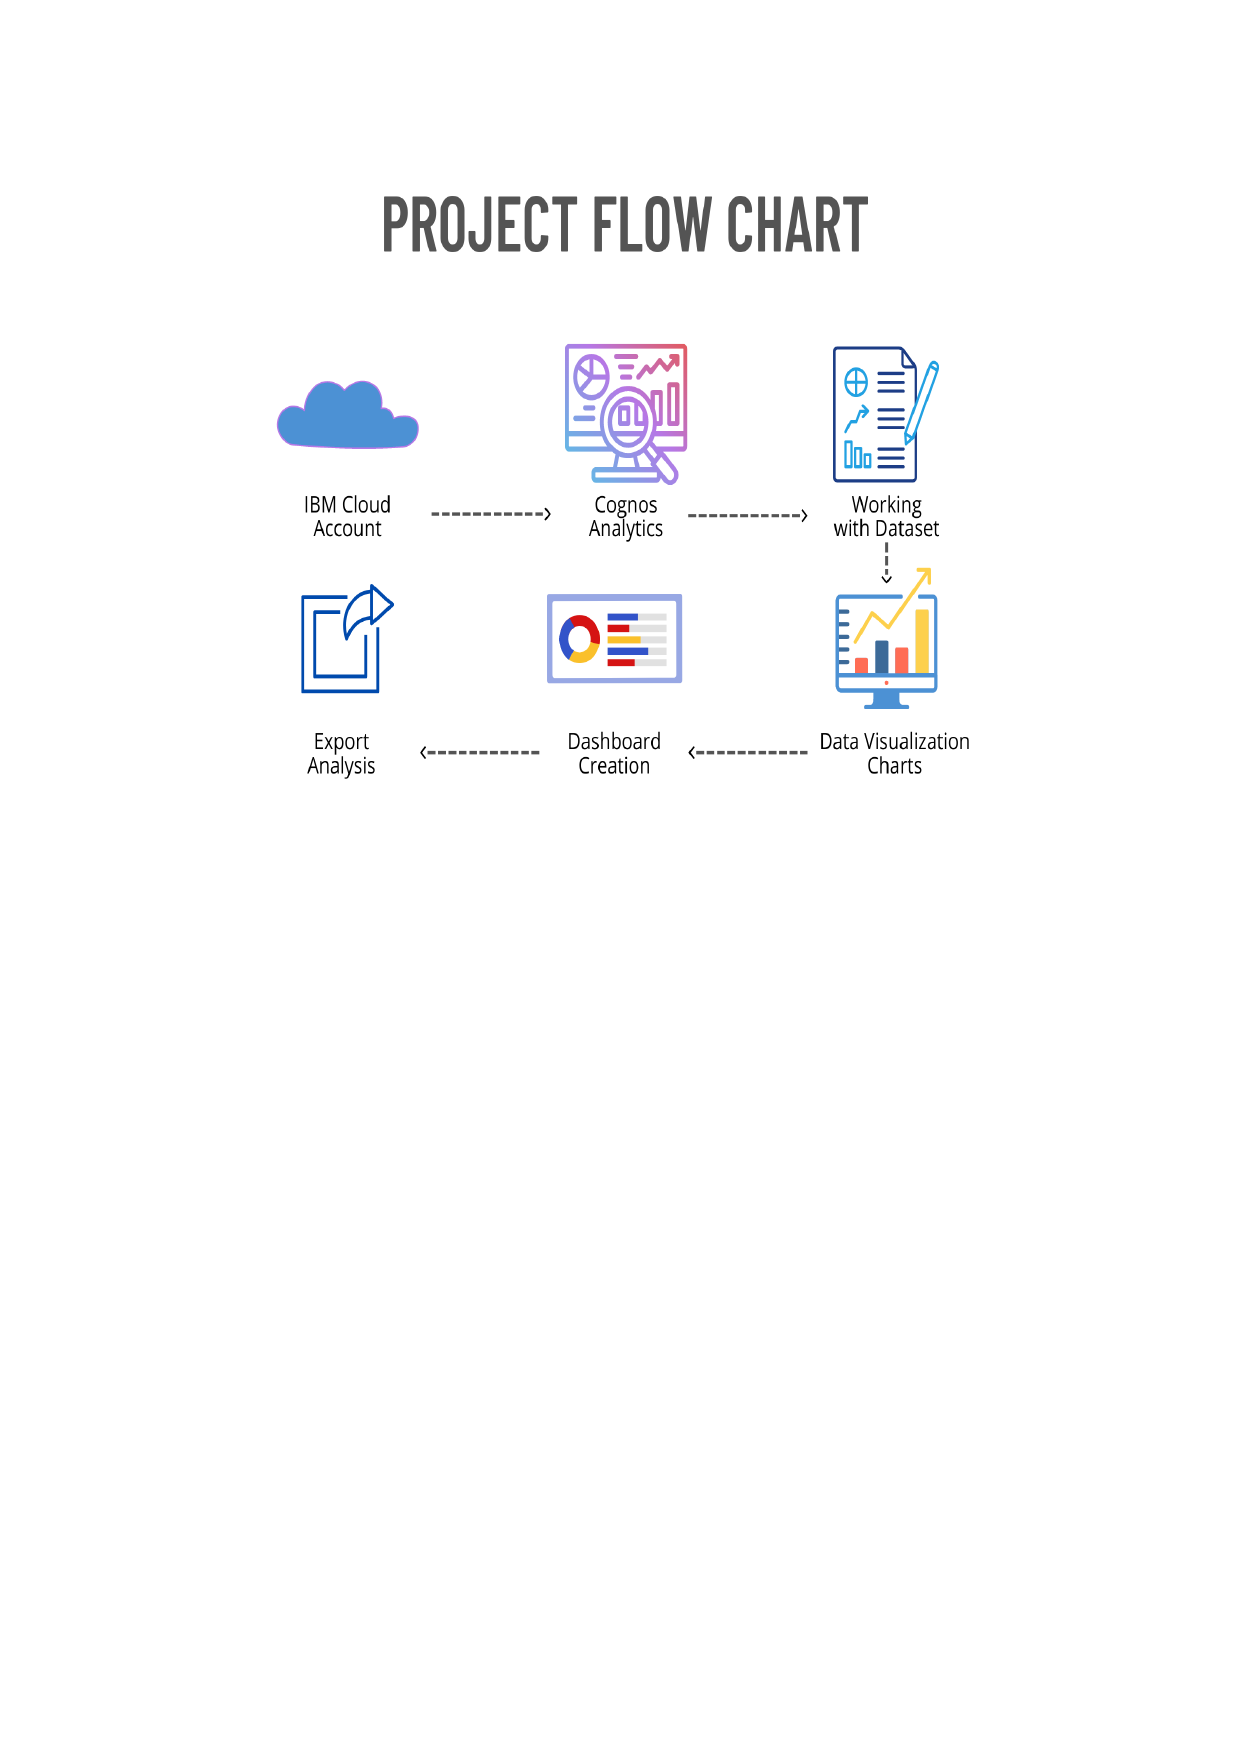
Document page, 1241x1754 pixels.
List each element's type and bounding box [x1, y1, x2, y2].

picture [126, 150, 1121, 853]
